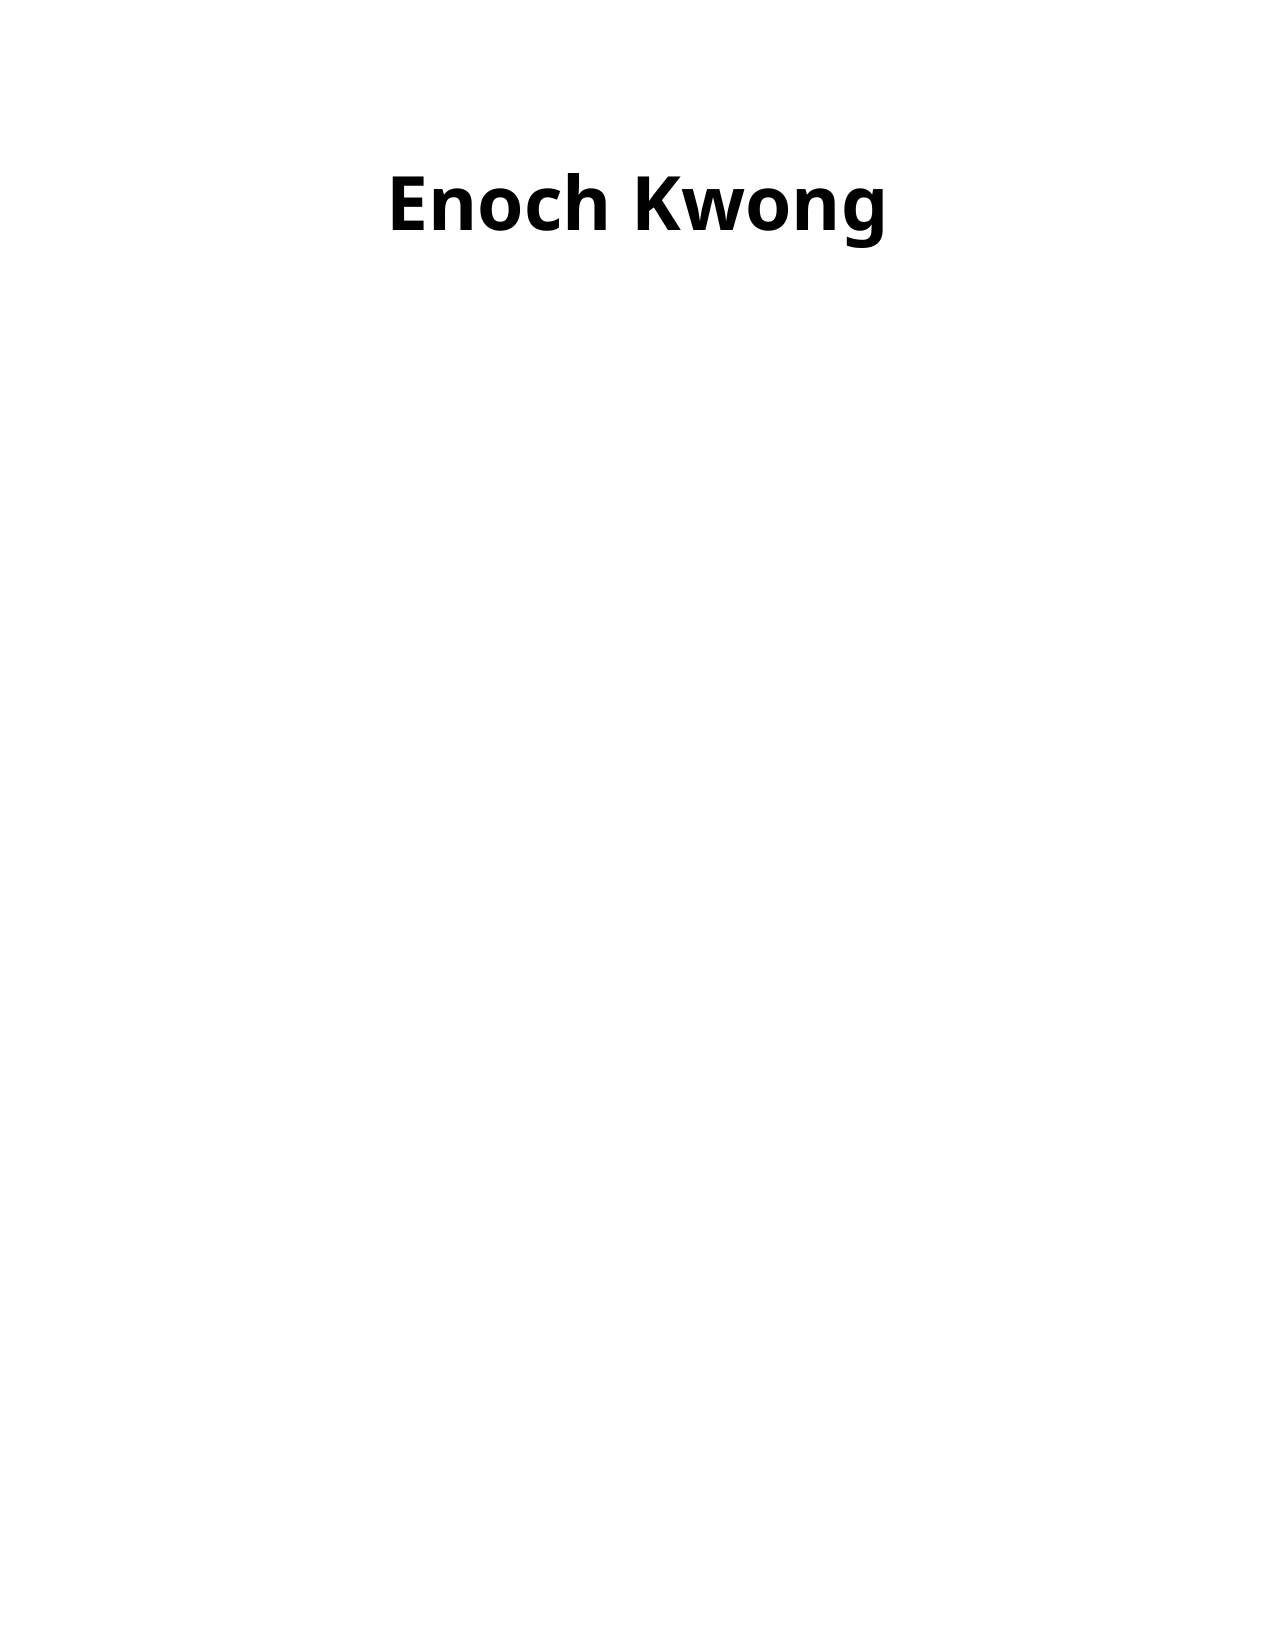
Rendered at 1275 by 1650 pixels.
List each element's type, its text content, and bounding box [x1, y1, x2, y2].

text Enoch Kwong [150, 150, 1125, 252]
